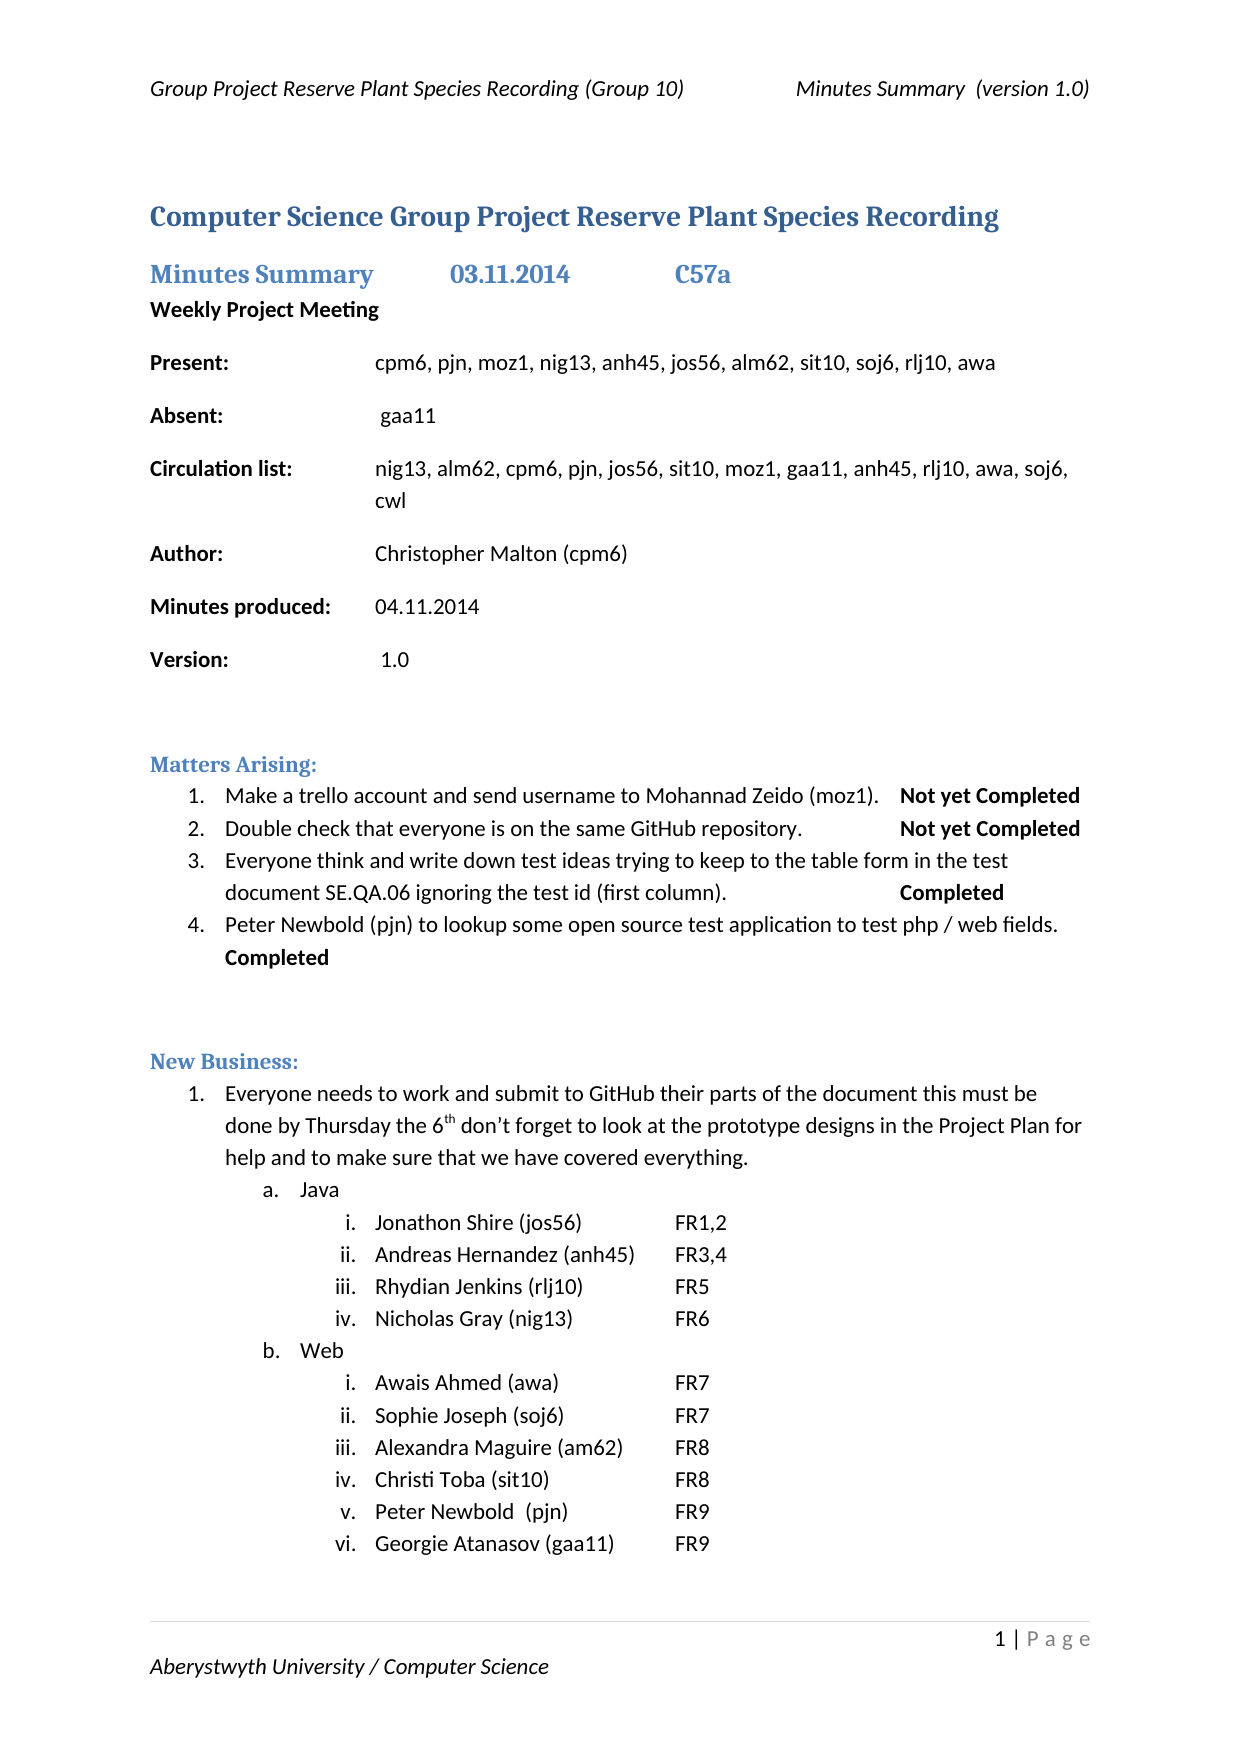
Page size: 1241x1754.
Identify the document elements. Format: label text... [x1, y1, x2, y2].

list Peter Newbold (pjn) FR9 [356, 1497, 1090, 1525]
list Nicholas Gray (nig13) FR6 [356, 1304, 1090, 1332]
list Everyone needs to work and submit to GitHub their parts of the document this must be done by Thursday the 6th don’t forget to look at the prototype designs in the Project Plan for help and to make sure that we have covered everything. [187, 1079, 1090, 1171]
list Sophie Joseph (soj6) FR7 [356, 1401, 1090, 1429]
text Circulation list: nig13, alm62, cpm6, pjn, jos56, sit10, moz1, gaa11, anh45, rlj10, awa, soj6, cwl [150, 454, 1090, 514]
list Awais Ahmed (awa) FR7 [356, 1368, 1090, 1397]
text Present: cpm6, pjn, moz1, nig13, anh45, jos56, alm62, sit10, soj6, rlj10, awa [150, 348, 1090, 376]
list Everyone think and write down test ideas trying to keep to the table form in the test document SE.QA.06 ignoring the test id (first column). Completed [187, 846, 1090, 906]
list Make a trello account and send username to Mohannad Zeido (moz1). Not yet Completed [187, 782, 1090, 810]
list Christi Toba (sit10) FR8 [356, 1465, 1090, 1493]
text Absent: gaa11 [150, 401, 1090, 429]
list Web [262, 1336, 1090, 1364]
subtitle New Business: [150, 1049, 1090, 1075]
text Weekly Project Meeting [150, 295, 1090, 323]
subtitle Minutes Summary 03.11.2014 C57a [150, 259, 1090, 291]
text Author: Christopher Malton (cpm6) [150, 539, 1090, 567]
list Alexandra Maguire (am62) FR8 [356, 1433, 1090, 1461]
list Peter Newbold (pjn) to lookup some open source test application to test php / web fields. Completed [187, 910, 1090, 971]
list Rhydian Jenkins (rlj10) FR5 [356, 1272, 1090, 1300]
list Andreas Hernandez (anh45) FR3,4 [356, 1240, 1090, 1268]
list Java [262, 1175, 1090, 1203]
list Georgie Atanasov (gaa11) FR9 [356, 1529, 1090, 1557]
subtitle Matters Arising: [150, 751, 1090, 778]
list Double check that everyone is on the same GitHub repository. Not yet Completed [187, 814, 1090, 842]
text Version: 1.0 [150, 645, 1090, 673]
subtitle Computer Science Group Project Reserve Plant Species Recording [150, 200, 1090, 233]
list Jonathon Shire (jos56) FR1,2 [356, 1208, 1090, 1236]
text Minutes produced: 04.11.2014 [150, 592, 1090, 620]
